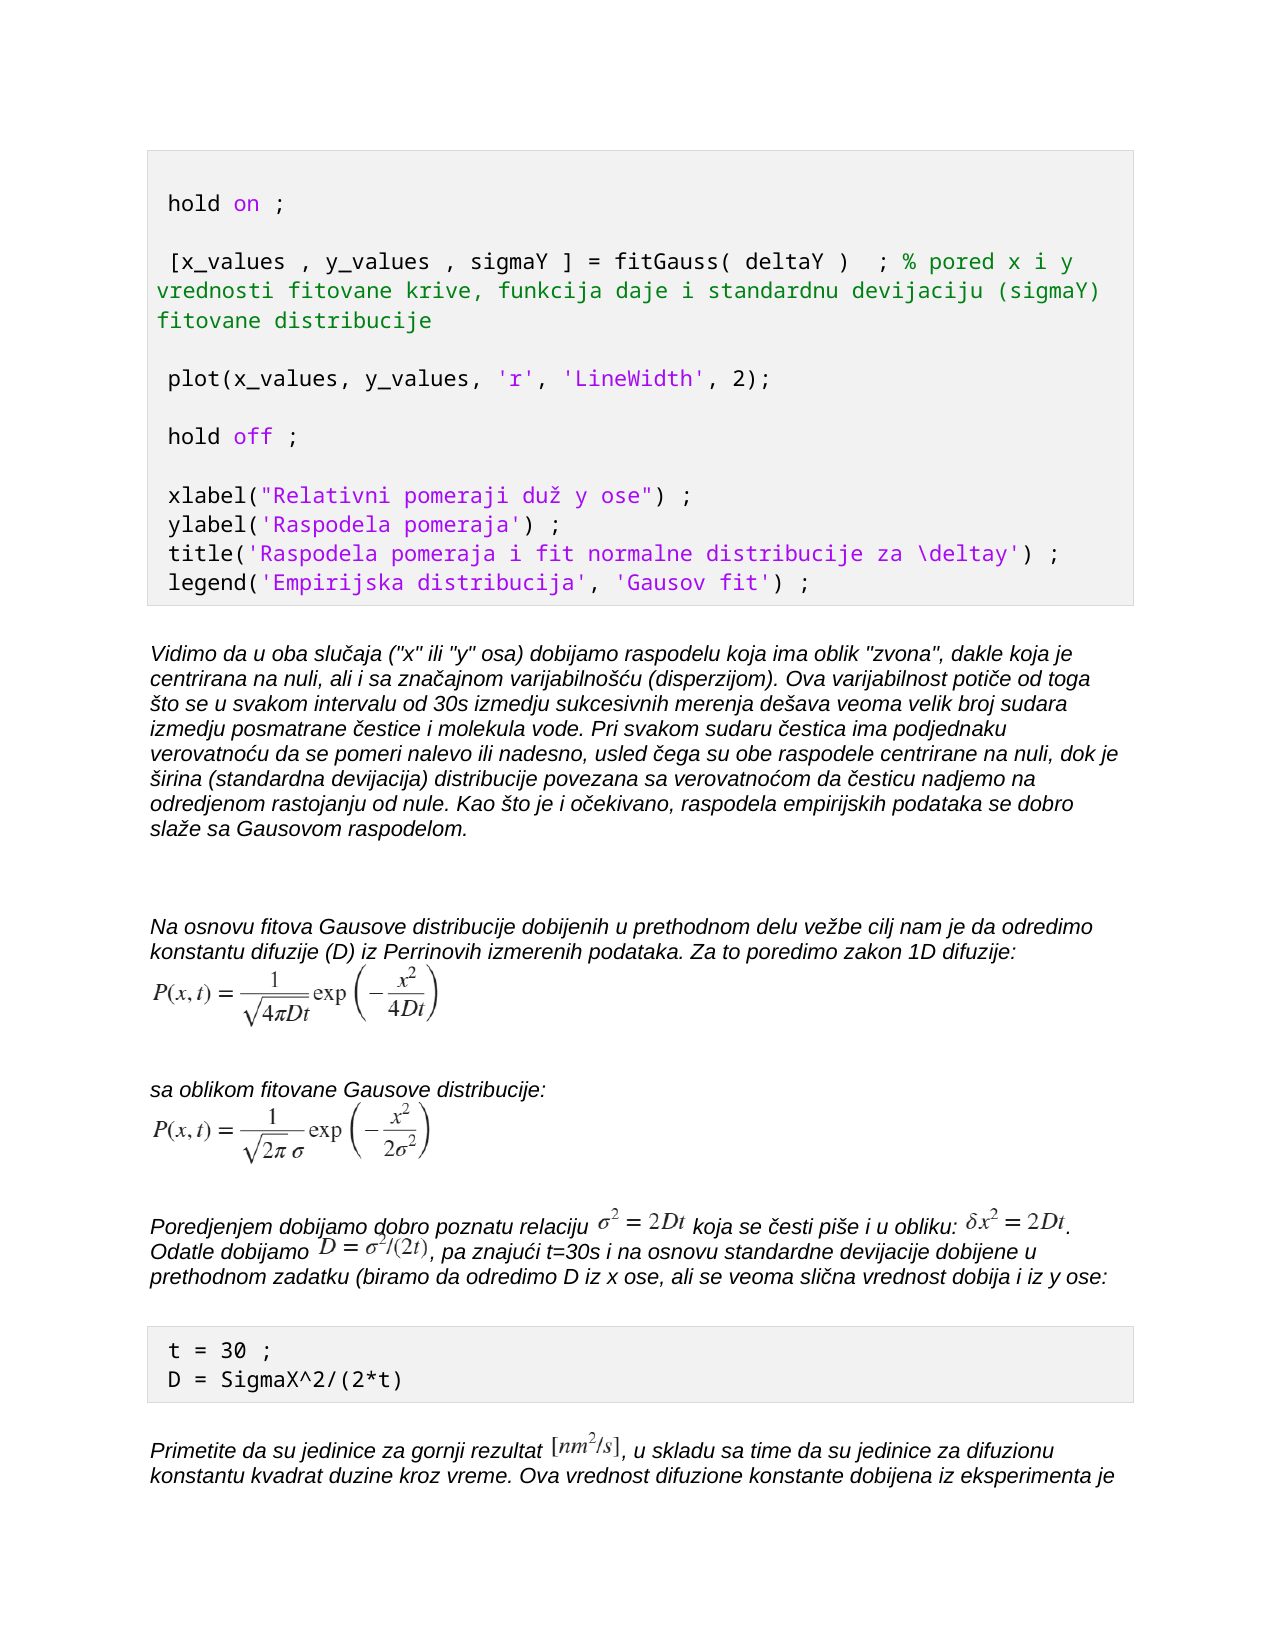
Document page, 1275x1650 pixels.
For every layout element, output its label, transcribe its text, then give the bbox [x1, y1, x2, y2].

text sa oblikom fitovane Gausove distribucije: [150, 1077, 1125, 1102]
text Poredjenjem dobijamo dobro poznatu relaciju koja se česti piše i u obliku: . Odatle dobijamo , pa znajući t=30s i na osnovu standardne devijacije dobijene u prethodnom zadatku (biramo da odredimo D iz x ose, ali se veoma slična vrednost dobija i iz y ose: [150, 1214, 1125, 1289]
text Na osnovu fitova Gausove distribucije dobijenih u prethodnom delu vežbe cilj nam je da odredimo konstantu difuzije (D) iz Perrinovih izmerenih podataka. Za to poredimo zakon 1D difuzije: [150, 914, 1125, 964]
text title('Raspodela pomeraja i fit normalne distribucije za \deltay') ; [148, 529, 1133, 558]
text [150, 1438, 1125, 1488]
text [x_values , y_values , sigmaY ] = fitGauss( deltaY ) ; % pored x i y vrednosti fitovane krive, funkcija daje i standardnu devijaciju (sigmaY) fitovane distribucije [148, 237, 1133, 325]
text t = 30 ; [148, 1327, 1133, 1355]
text plot(x_values, y_values, 'r', 'LineWidth', 2); [148, 354, 1133, 383]
text ylabel('Raspodela pomeraja') ; [148, 500, 1133, 529]
text hold off ; [148, 412, 1133, 442]
text D = SigmaX^2/(2*t) [148, 1355, 1133, 1402]
text xlabel("Relativni pomeraji duž y ose") ; [148, 471, 1133, 500]
text legend('Empirijska distribucija', 'Gausov fit') ; [148, 558, 1133, 605]
text hold on ; [148, 179, 1133, 208]
text Vidimo da u oba slučaja ("x" ili "y" osa) dobijamo raspodelu koja ima oblik "zvona", dakle koja je centrirana na nuli, ali i sa značajnom varijabilnošću (disperzijom). Ova varijabilnost potiče od toga što se u svakom intervalu od 30s izmedju sukcesivnih merenja dešava veoma velik broj sudara izmedju posmatrane čestice i molekula vode. Pri svakom sudaru čestica ima podjednaku verovatnoću da se pomeri nalevo ili nadesno, usled čega su obe raspodele centrirane na nuli, dok je širina (standardna devijacija) distribucije povezana sa verovatnoćom da česticu nadjemo na odredjenom rastojanju od nule. Kao što je i očekivano, raspodela empirijskih podataka se dobro slaže sa Gausovom raspodelom. [150, 642, 1125, 842]
